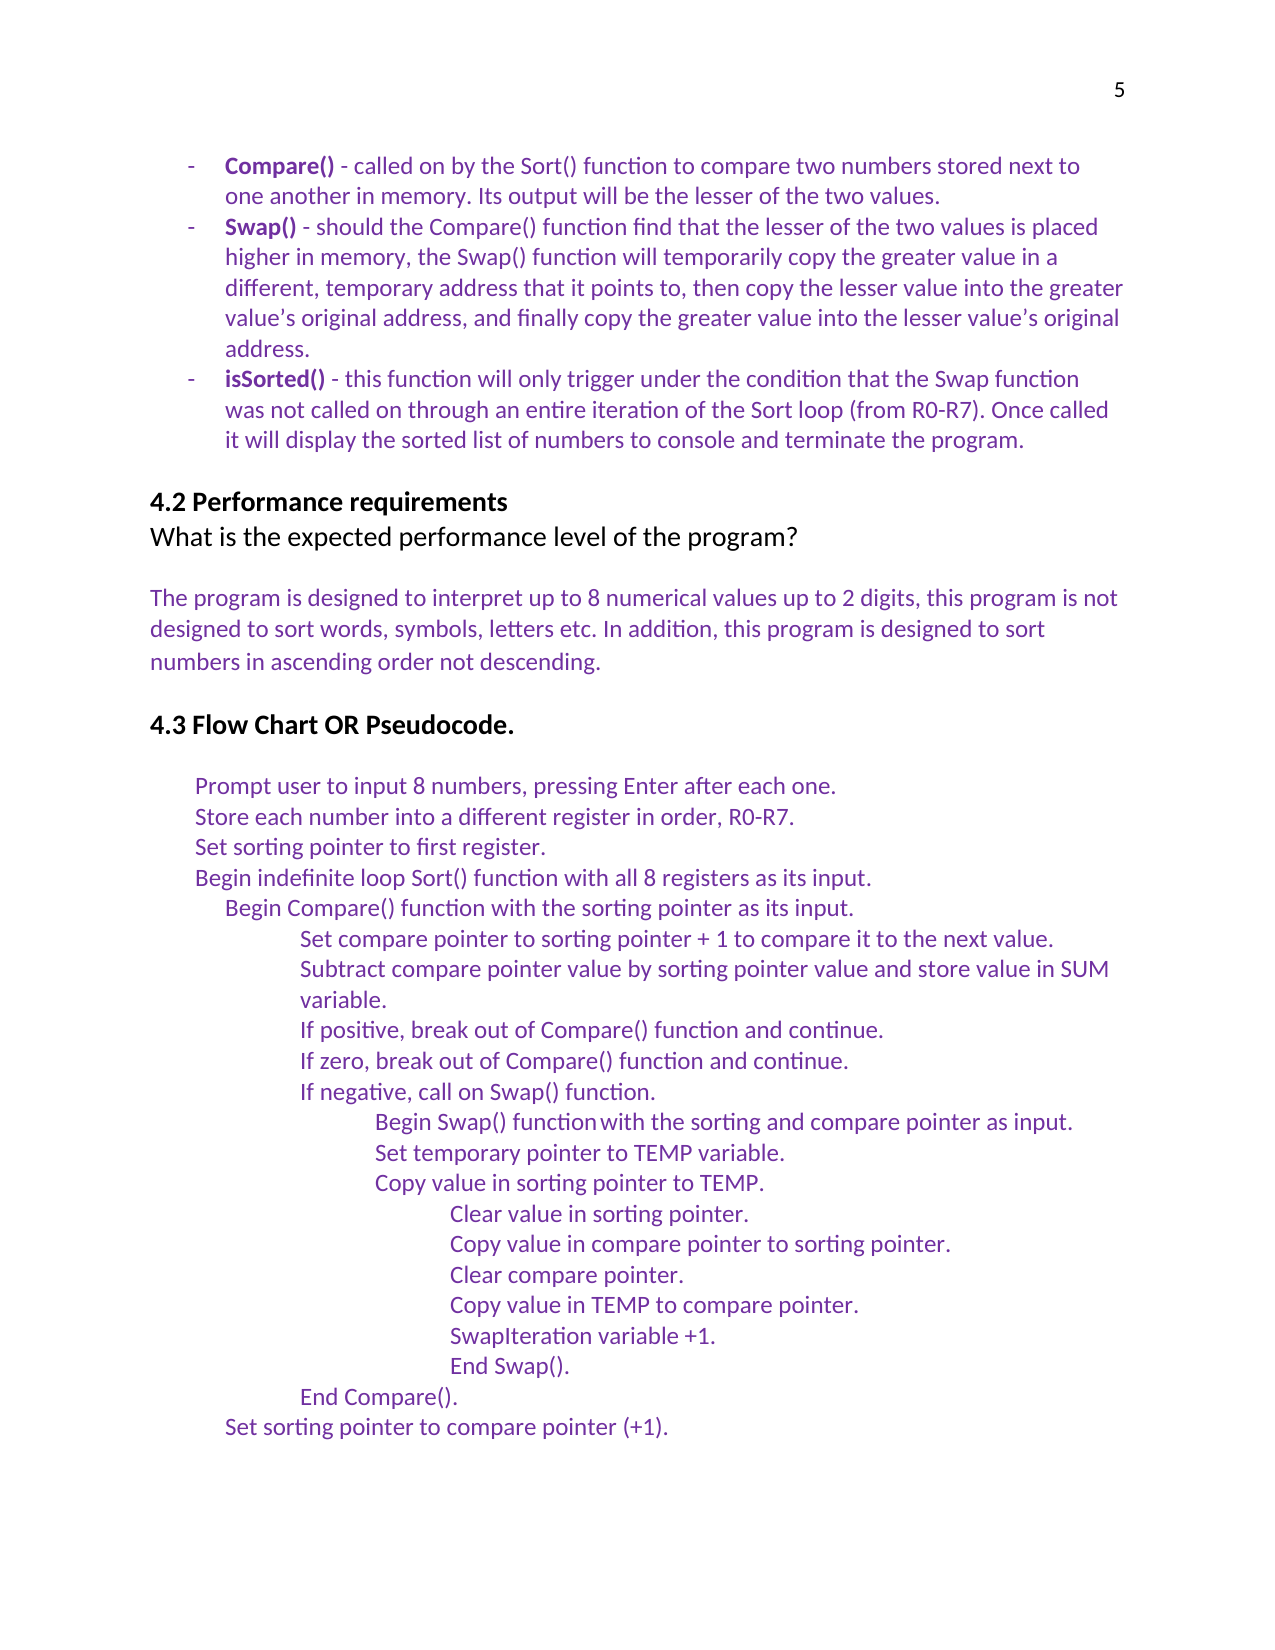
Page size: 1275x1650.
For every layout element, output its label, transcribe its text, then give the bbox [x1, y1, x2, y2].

text Clear value in sorting pointer. [375, 1198, 1125, 1228]
text SwapIteration variable +1. [375, 1320, 1125, 1350]
text Set compare pointer to sorting pointer + 1 to compare it to the next value. [225, 923, 1125, 953]
text 4.2 Performance requirements What is the expected performance level of the program? [150, 484, 1125, 553]
text Subtract compare pointer value by sorting pointer value and store value in SUM variable. [300, 953, 1125, 1014]
list isSorted() - this function will only trigger under the condition that the Swap function was not called on through an entire iteration of the Sort loop (from R0-R7). Once called it will display the sorted list of numbers to console and terminate the program. [187, 364, 1125, 455]
text If zero, break out of Compare() function and continue. [300, 1045, 1125, 1076]
text Set temporary pointer to TEMP variable. [300, 1137, 1125, 1167]
text Set sorting pointer to compare pointer (+1). [225, 1411, 1125, 1442]
text Prompt user to input 8 numbers, pressing Enter after each one. [195, 770, 1125, 801]
text Clear compare pointer. [375, 1259, 1125, 1289]
list Swap() - should the Compare() function find that the lesser of the two values is placed higher in memory, the Swap() function will temporarily copy the greater value in a different, temporary address that it points to, then copy the lesser value into the greater value’s original address, and finally copy the greater value into the lesser value’s original address. [187, 211, 1125, 364]
text Begin Compare() function with the sorting pointer as its input. [150, 892, 1125, 923]
text The program is designed to interpret up to 8 numerical values up to 2 digits, this program is not designed to sort words, symbols, letters etc. In addition, this program is designed to sort numbers in ascending order not descending. [150, 582, 1125, 678]
text Begin Swap() function with the sorting and compare pointer as input. [300, 1106, 1125, 1137]
text Set sorting pointer to first register. [195, 831, 1125, 862]
text Copy value in compare pointer to sorting pointer. [375, 1228, 1125, 1259]
text If negative, call on Swap() function. [300, 1076, 1125, 1106]
text End Swap(). [375, 1350, 1125, 1381]
text 4.3 Flow Chart OR Pseudocode. [150, 707, 1125, 741]
text Store each number into a different register in order, R0-R7. [195, 801, 1125, 831]
text Copy value in TEMP to compare pointer. [375, 1289, 1125, 1320]
list Compare() - called on by the Sort() function to compare two numbers stored next to one another in memory. Its output will be the lesser of the two values. [187, 150, 1125, 211]
text Copy value in sorting pointer to TEMP. [300, 1167, 1125, 1198]
text If positive, break out of Compare() function and continue. [300, 1014, 1125, 1045]
text End Compare(). [225, 1381, 1125, 1411]
text Begin indefinite loop Sort() function with all 8 registers as its input. [195, 862, 1125, 892]
